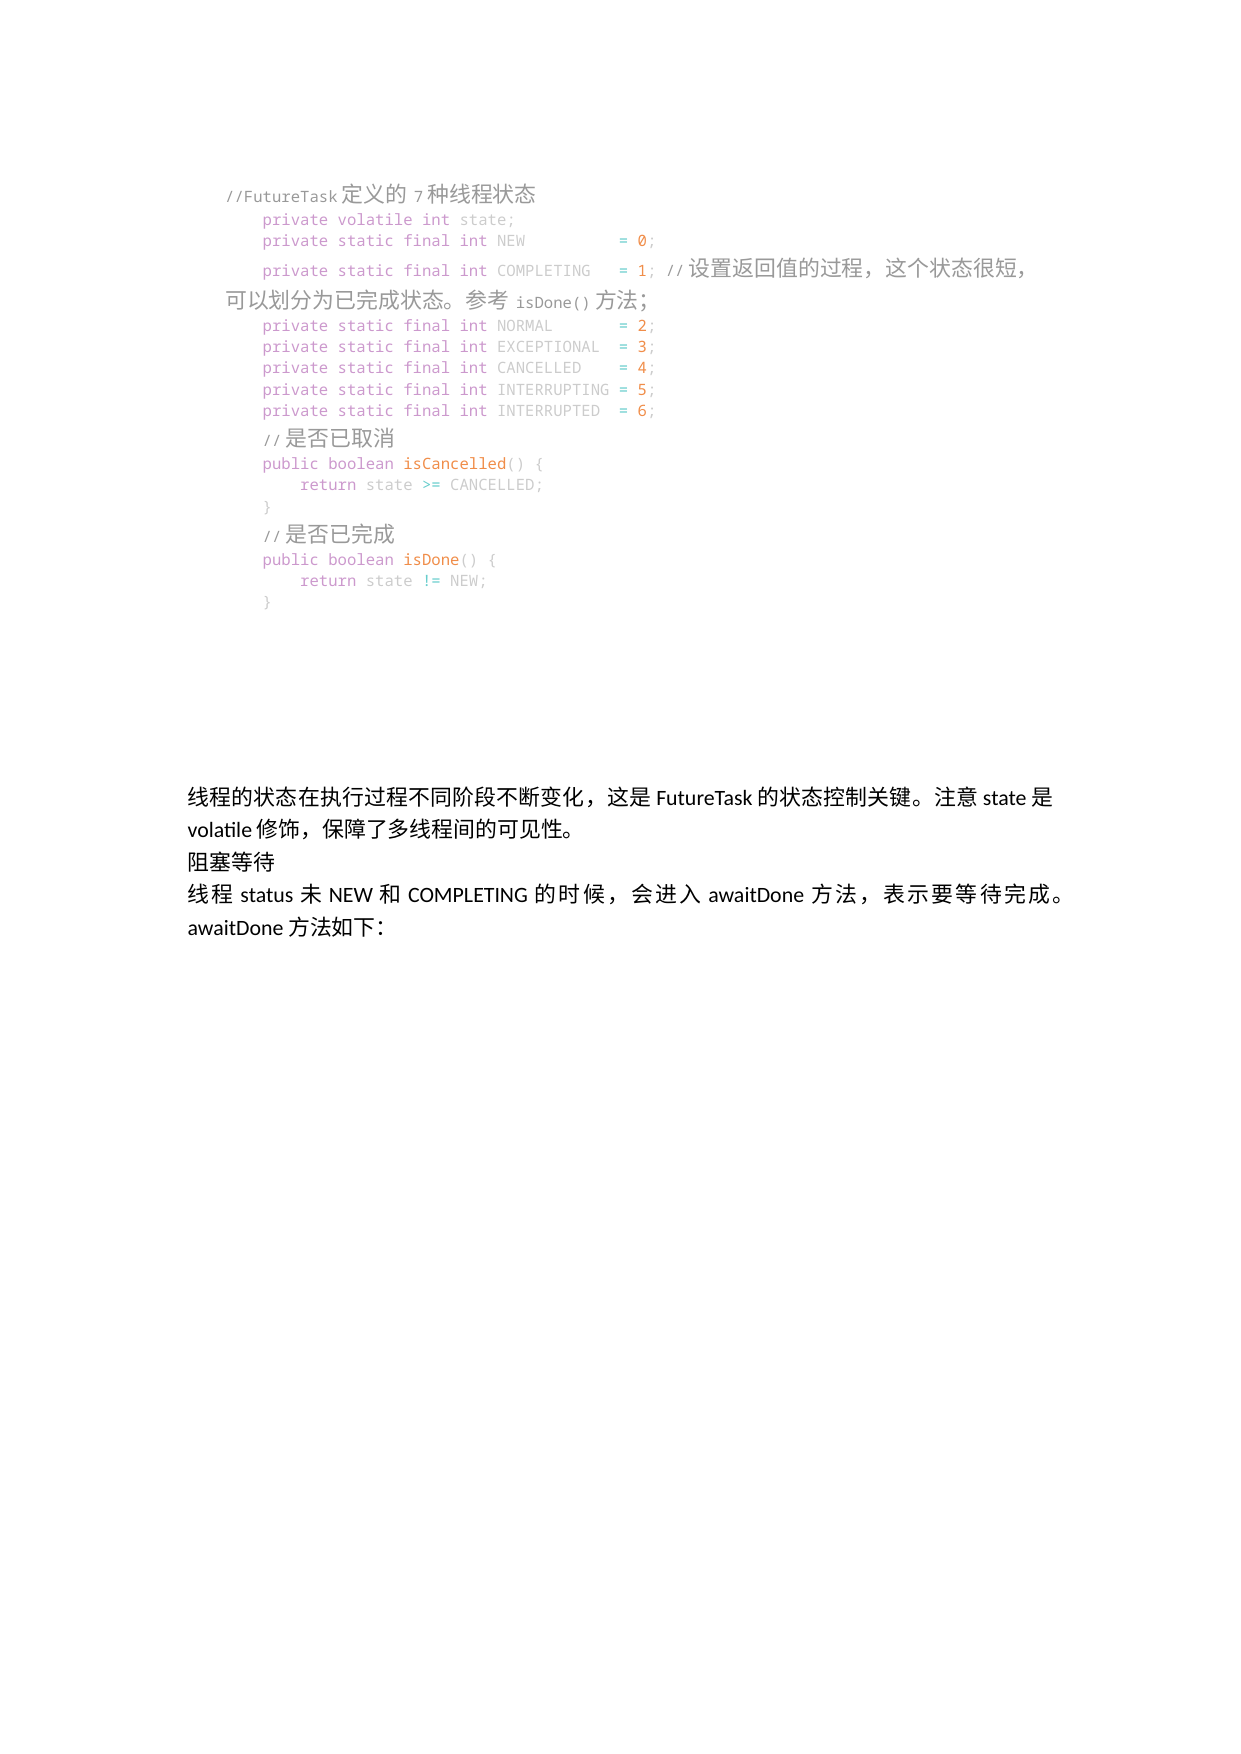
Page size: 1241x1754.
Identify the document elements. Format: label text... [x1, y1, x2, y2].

text 阻塞等待 [187, 844, 1053, 877]
text 线程的状态在执行过程不同阶段不断变化，这是FutureTask的状态控制关键。注意state是volatile修饰，保障了多线程间的可见性。 [187, 779, 1053, 844]
text 线程status未NEW和COMPLETING的时候，会进入awaitDone方法，表示要等待完成。awaitDone方法如下： [187, 877, 1053, 942]
